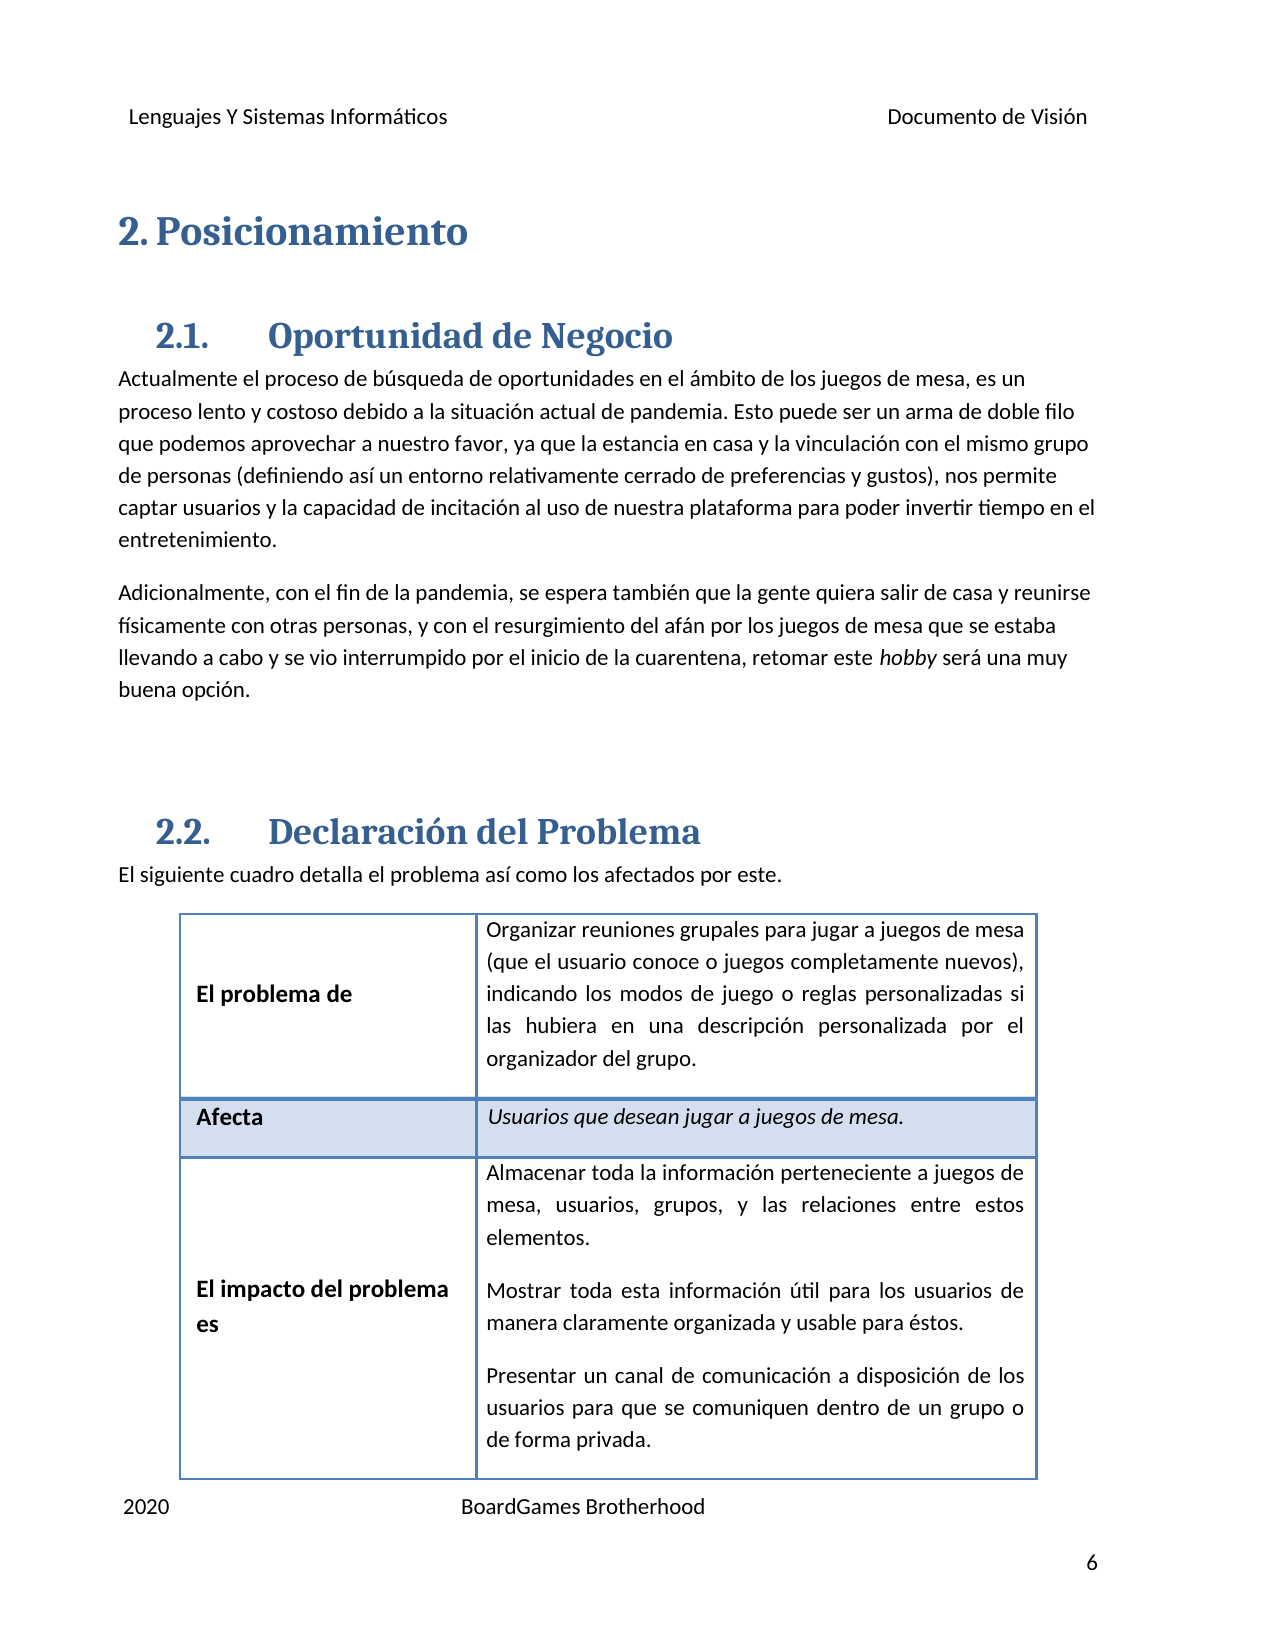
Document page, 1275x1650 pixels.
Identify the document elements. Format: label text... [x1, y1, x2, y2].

table_cell El impacto del problema es [181, 1159, 475, 1478]
list Posicionamiento [118, 208, 1098, 258]
text Actualmente el proceso de búsqueda de oportunidades en el ámbito de los juegos de mesa, es un proceso lento y costoso debido a la situación actual de pandemia. Esto puede ser un arma de doble filo que podemos aprovechar a nuestro favor, ya que la estancia en casa y la vinculación con el mismo grupo de personas (definiendo así un entorno relativamente cerrado de preferencias y gustos), nos permite captar usuarios y la capacidad de incitación al uso de nuestra plataforma para poder invertir tiempo en el entretenimiento. [118, 364, 1098, 553]
table_header El problema de [181, 915, 475, 1096]
table_cell Afecta [181, 1101, 475, 1156]
table_header Organizar reuniones grupales para jugar a juegos de mesa (que el usuario conoce o juegos completamente nuevos), indicando los modos de juego o reglas personalizadas si las hubiera en una descripción personalizada por el organizador del grupo. [478, 915, 1035, 1096]
text Adicionalmente, con el fin de la pandemia, se espera también que la gente quiera salir de casa y reunirse físicamente con otras personas, y con el resurgimiento del afán por los juegos de mesa que se estaba llevando a cabo y se vio interrumpido por el inicio de la cuarentena, retomar este hobby será una muy buena opción. [118, 578, 1098, 703]
list Declaración del Problema [156, 810, 1098, 853]
text El siguiente cuadro detalla el problema así como los afectados por este. [118, 860, 1098, 888]
table_cell Usuarios que desean jugar a juegos de mesa. [478, 1101, 1035, 1156]
table_cell Almacenar toda la información perteneciente a juegos de mesa, usuarios, grupos, y las relaciones entre estos elementos. Mostrar toda esta información útil para los usuarios de manera claramente organizada y usable para éstos. Presentar un canal de comunicación a disposición de los usuarios para que se comuniquen dentro de un grupo o de forma privada. [478, 1159, 1035, 1478]
list Oportunidad de Negocio [156, 315, 1098, 358]
